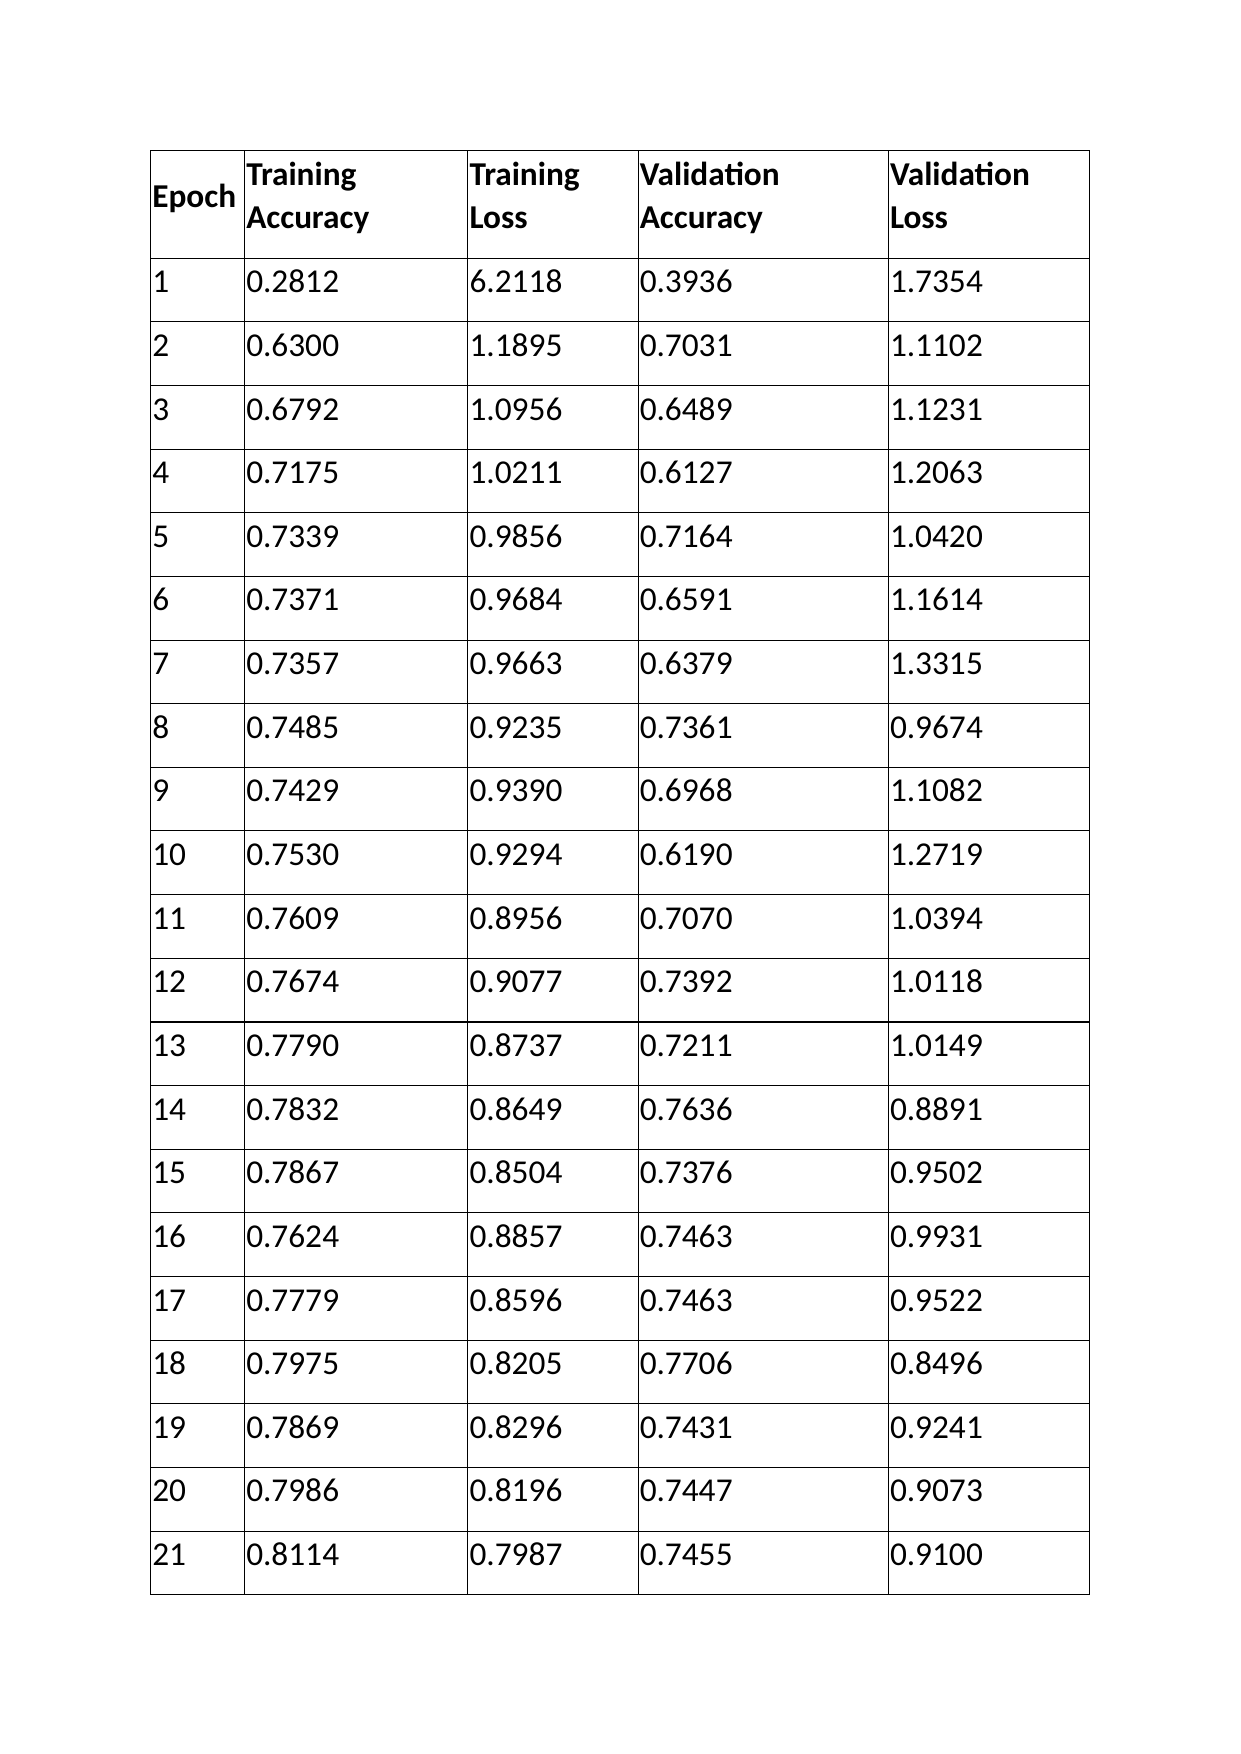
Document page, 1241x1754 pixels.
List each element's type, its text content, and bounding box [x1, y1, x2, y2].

table_cell 0.9522 [889, 1277, 1089, 1339]
table_cell 0.2812 [245, 259, 467, 321]
table_cell 0.7975 [245, 1341, 467, 1403]
table_cell 0.8296 [468, 1404, 638, 1467]
table_cell 0.7530 [245, 831, 467, 894]
table_cell 18 [151, 1341, 244, 1403]
table_cell 8 [151, 704, 244, 767]
table_cell 0.9674 [889, 704, 1089, 767]
table_cell 0.7164 [639, 513, 888, 576]
table_cell 0.7624 [245, 1213, 467, 1276]
table_cell 0.9684 [468, 577, 638, 639]
table_header Training Loss [468, 151, 638, 258]
table_cell 0.8596 [468, 1277, 638, 1339]
table_cell 1.0149 [889, 1023, 1089, 1085]
table_cell 3 [151, 386, 244, 448]
table_cell 20 [151, 1468, 244, 1531]
table_cell 1.1895 [468, 322, 638, 385]
table_cell 1.2063 [889, 450, 1089, 512]
table_cell 21 [151, 1532, 244, 1594]
table_cell 0.7070 [639, 895, 888, 958]
table_cell 1.1102 [889, 322, 1089, 385]
table_cell 0.8956 [468, 895, 638, 958]
table_cell 0.6591 [639, 577, 888, 639]
table_cell 0.9235 [468, 704, 638, 767]
table_cell 0.8496 [889, 1341, 1089, 1403]
table_cell 1.1082 [889, 768, 1089, 830]
table_cell 0.7376 [639, 1150, 888, 1212]
table_cell 0.7609 [245, 895, 467, 958]
table_cell 1.1614 [889, 577, 1089, 639]
table_cell 0.3936 [639, 259, 888, 321]
table_cell 5 [151, 513, 244, 576]
table_cell 0.9390 [468, 768, 638, 830]
table_cell 0.6379 [639, 641, 888, 703]
table_cell 0.7463 [639, 1213, 888, 1276]
table_cell 0.6968 [639, 768, 888, 830]
table_cell 0.8205 [468, 1341, 638, 1403]
table_cell 0.7211 [639, 1023, 888, 1085]
table_cell 0.8196 [468, 1468, 638, 1531]
table_cell 0.6300 [245, 322, 467, 385]
table_cell 16 [151, 1213, 244, 1276]
table_cell 1.0420 [889, 513, 1089, 576]
table_cell 14 [151, 1086, 244, 1149]
table_cell 0.7674 [245, 959, 467, 1021]
table_cell 0.7987 [468, 1532, 638, 1594]
table_cell 0.7485 [245, 704, 467, 767]
table_cell 0.7371 [245, 577, 467, 639]
table_cell 0.9931 [889, 1213, 1089, 1276]
table_cell 1.0956 [468, 386, 638, 448]
table_cell 0.7706 [639, 1341, 888, 1403]
table_cell 2 [151, 322, 244, 385]
table_cell 0.9073 [889, 1468, 1089, 1531]
table_cell 1.2719 [889, 831, 1089, 894]
table_cell 4 [151, 450, 244, 512]
table_cell 11 [151, 895, 244, 958]
table_cell 0.9502 [889, 1150, 1089, 1212]
table_cell 0.7447 [639, 1468, 888, 1531]
table_cell 7 [151, 641, 244, 703]
table_cell 0.8857 [468, 1213, 638, 1276]
table_cell 0.7869 [245, 1404, 467, 1467]
table_cell 0.7175 [245, 450, 467, 512]
table_cell 1.7354 [889, 259, 1089, 321]
table_cell 0.9077 [468, 959, 638, 1021]
table_cell 0.8114 [245, 1532, 467, 1594]
table_cell 1 [151, 259, 244, 321]
table_cell 0.9241 [889, 1404, 1089, 1467]
table_header Validation Loss [889, 151, 1089, 258]
table_cell 0.9856 [468, 513, 638, 576]
table_cell 19 [151, 1404, 244, 1467]
table_cell 0.8737 [468, 1023, 638, 1085]
table_cell 1.3315 [889, 641, 1089, 703]
table_cell 0.6190 [639, 831, 888, 894]
table_cell 0.7790 [245, 1023, 467, 1085]
table_cell 0.6489 [639, 386, 888, 448]
table_cell 0.7031 [639, 322, 888, 385]
table_cell 6 [151, 577, 244, 639]
table_cell 0.6792 [245, 386, 467, 448]
table_cell 0.8891 [889, 1086, 1089, 1149]
table_cell 0.6127 [639, 450, 888, 512]
table_cell 13 [151, 1023, 244, 1085]
table_cell 0.8504 [468, 1150, 638, 1212]
table_cell 0.7455 [639, 1532, 888, 1594]
table_cell 10 [151, 831, 244, 894]
table_cell 1.0118 [889, 959, 1089, 1021]
table_cell 0.7636 [639, 1086, 888, 1149]
table_cell 0.7463 [639, 1277, 888, 1339]
table_cell 0.9100 [889, 1532, 1089, 1594]
table_cell 0.7832 [245, 1086, 467, 1149]
table_cell 0.7779 [245, 1277, 467, 1339]
table_cell 6.2118 [468, 259, 638, 321]
table_cell 1.0394 [889, 895, 1089, 958]
table_cell 0.7429 [245, 768, 467, 830]
table_cell 1.0211 [468, 450, 638, 512]
table_cell 15 [151, 1150, 244, 1212]
table_header Epoch [151, 151, 244, 258]
table_cell 0.8649 [468, 1086, 638, 1149]
table_cell 0.9663 [468, 641, 638, 703]
table_cell 9 [151, 768, 244, 830]
table_cell 0.9294 [468, 831, 638, 894]
table_header Validation Accuracy [639, 151, 888, 258]
table_cell 17 [151, 1277, 244, 1339]
table_cell 0.7339 [245, 513, 467, 576]
table_cell 0.7986 [245, 1468, 467, 1531]
table_cell 0.7361 [639, 704, 888, 767]
table_cell 0.7357 [245, 641, 467, 703]
table_cell 0.7431 [639, 1404, 888, 1467]
table_cell 0.7867 [245, 1150, 467, 1212]
table_cell 1.1231 [889, 386, 1089, 448]
table_header Training Accuracy [245, 151, 467, 258]
table_cell 12 [151, 959, 244, 1021]
table_cell 0.7392 [639, 959, 888, 1021]
